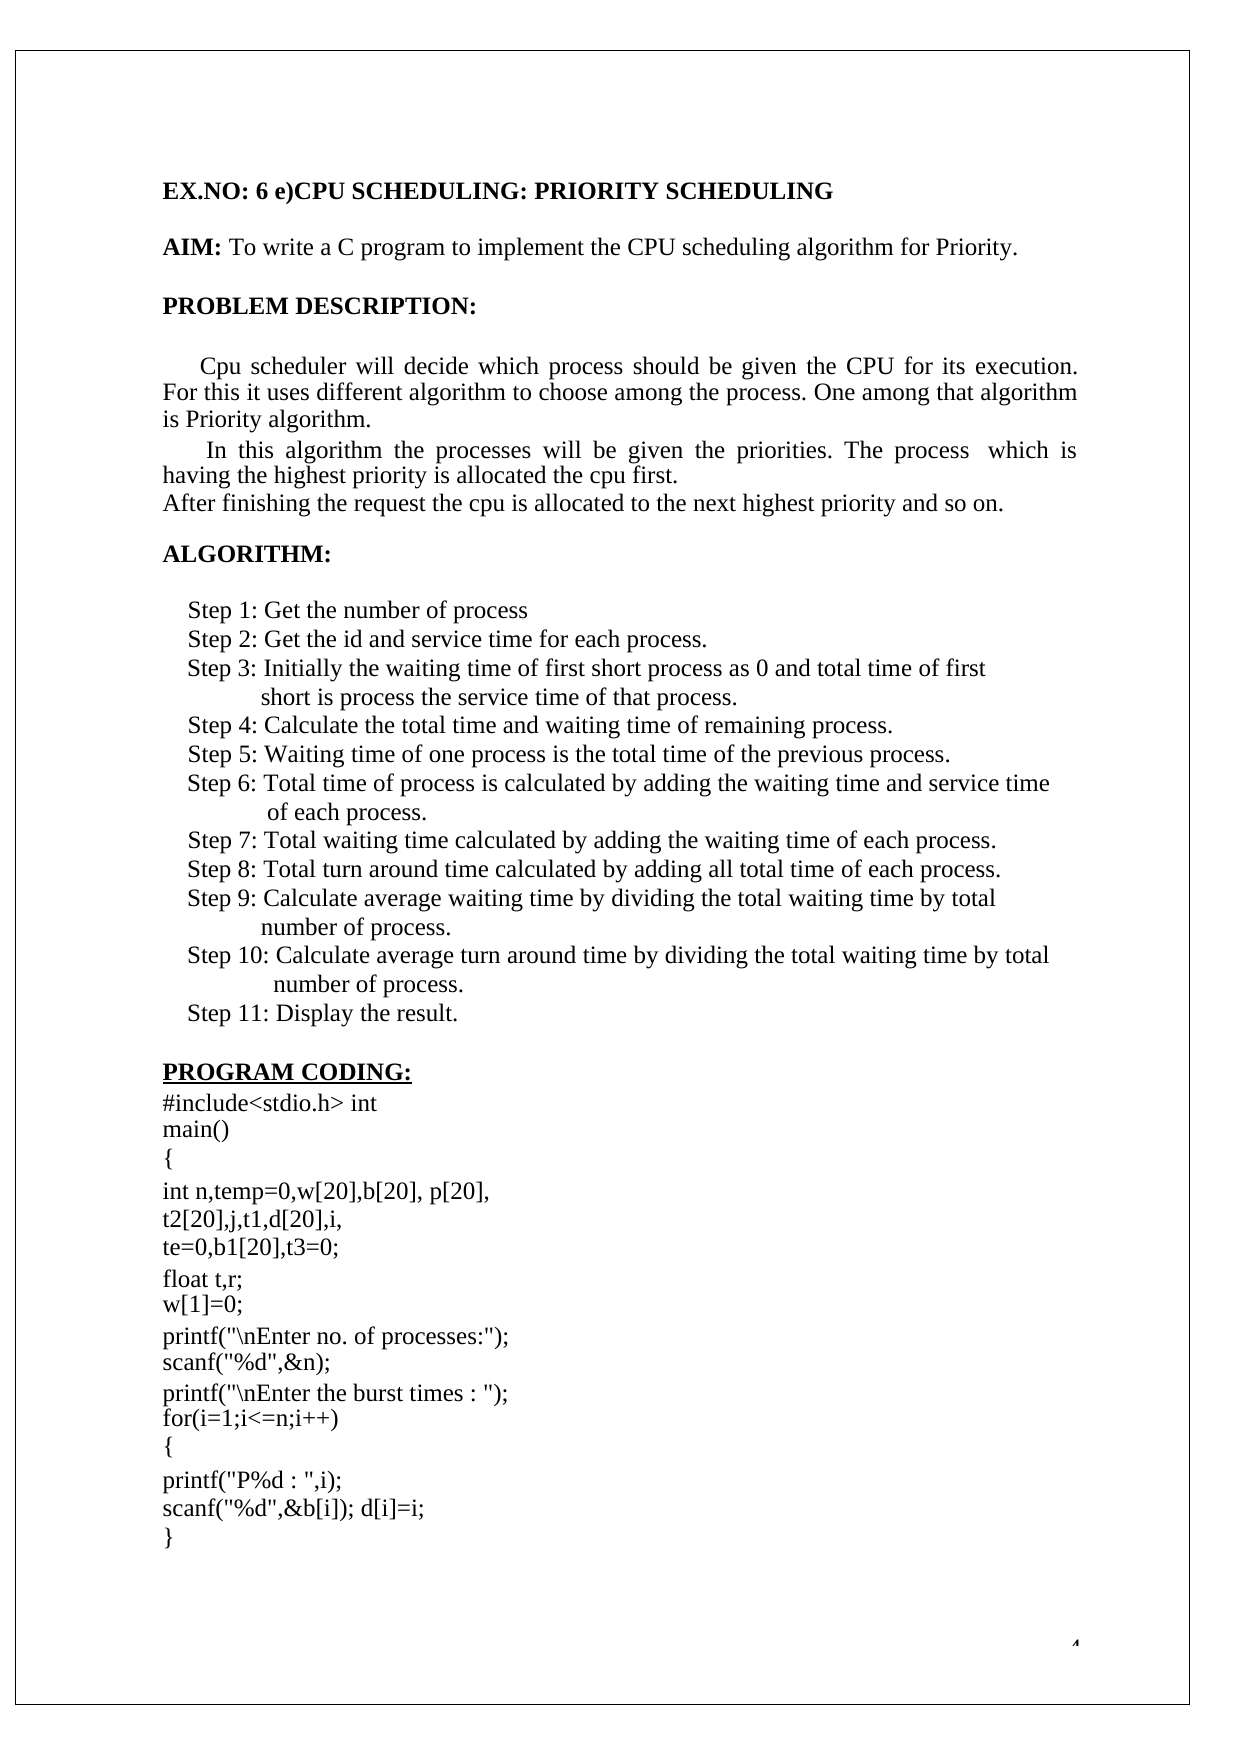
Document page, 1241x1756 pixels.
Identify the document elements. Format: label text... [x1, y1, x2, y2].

text Step 7: Total waiting time calculated by adding the waiting time of each process. Step 8: Total turn around time calculated by adding all total time of each process. [187, 826, 1002, 883]
text AIM: To write a C program to implement the CPU scheduling algorithm for Priority. [162, 232, 1180, 261]
text { [162, 1143, 1180, 1172]
text { [162, 1432, 1180, 1460]
text printf("\nEnter the burst times : "); for(i=1;i<=n;i++) [162, 1381, 511, 1432]
text Step 6: Total time of process is calculated by adding the waiting time and service time of each process. [187, 768, 1051, 826]
text Step 11: Display the result. [187, 998, 1180, 1027]
text t2[20],j,t1,d[20],i, te=0,b1[20],t3=0; [162, 1206, 345, 1261]
text Step 10: Calculate average turn around time by dividing the total waiting time by total number of process. [187, 941, 1050, 998]
text Step 5: Waiting time of one process is the total time of the previous process. [187, 739, 1180, 768]
text printf("P%d : ",i); scanf("%d",&b[i]); d[i]=i; [162, 1466, 426, 1521]
text Step 2: Get the id and service time for each process. [187, 624, 1180, 653]
text } [162, 1522, 1180, 1551]
text printf("\nEnter no. of processes:"); scanf("%d",&n); [162, 1323, 510, 1375]
text Cpu scheduler will decide which process should be given the CPU for its execution. For this it uses different algorithm to choose among the process. One among that algorithm is Priority algorithm. [162, 353, 1079, 432]
subtitle ALGORITHM: [162, 539, 1180, 568]
subtitle PROGRAM CODING: [162, 1057, 1180, 1085]
text In this algorithm the processes will be given the priorities. The process which is having the highest priority is allocated the cpu first. [162, 439, 1077, 489]
text int n,temp=0,w[20],b[20], p[20], [162, 1177, 1180, 1205]
text Step 3: Initially the waiting time of first short process as 0 and total time of first short is process the service time of that process. [187, 653, 986, 711]
text #include<stdio.h> int main() [162, 1091, 378, 1143]
subtitle PROBLEM DESCRIPTION: [162, 291, 1180, 319]
text Step 9: Calculate average waiting time by dividing the total waiting time by total number of process. [187, 883, 997, 941]
text Step 1: Get the number of process [187, 596, 1180, 624]
subtitle EX.NO: 6 e)CPU SCHEDULING: PRIORITY SCHEDULING [162, 176, 1180, 205]
text Step 4: Calculate the total time and waiting time of remaining process. [187, 711, 1180, 739]
text After finishing the request the cpu is allocated to the next highest priority and so on. [162, 489, 1180, 517]
text float t,r; w[1]=0; [162, 1267, 246, 1318]
